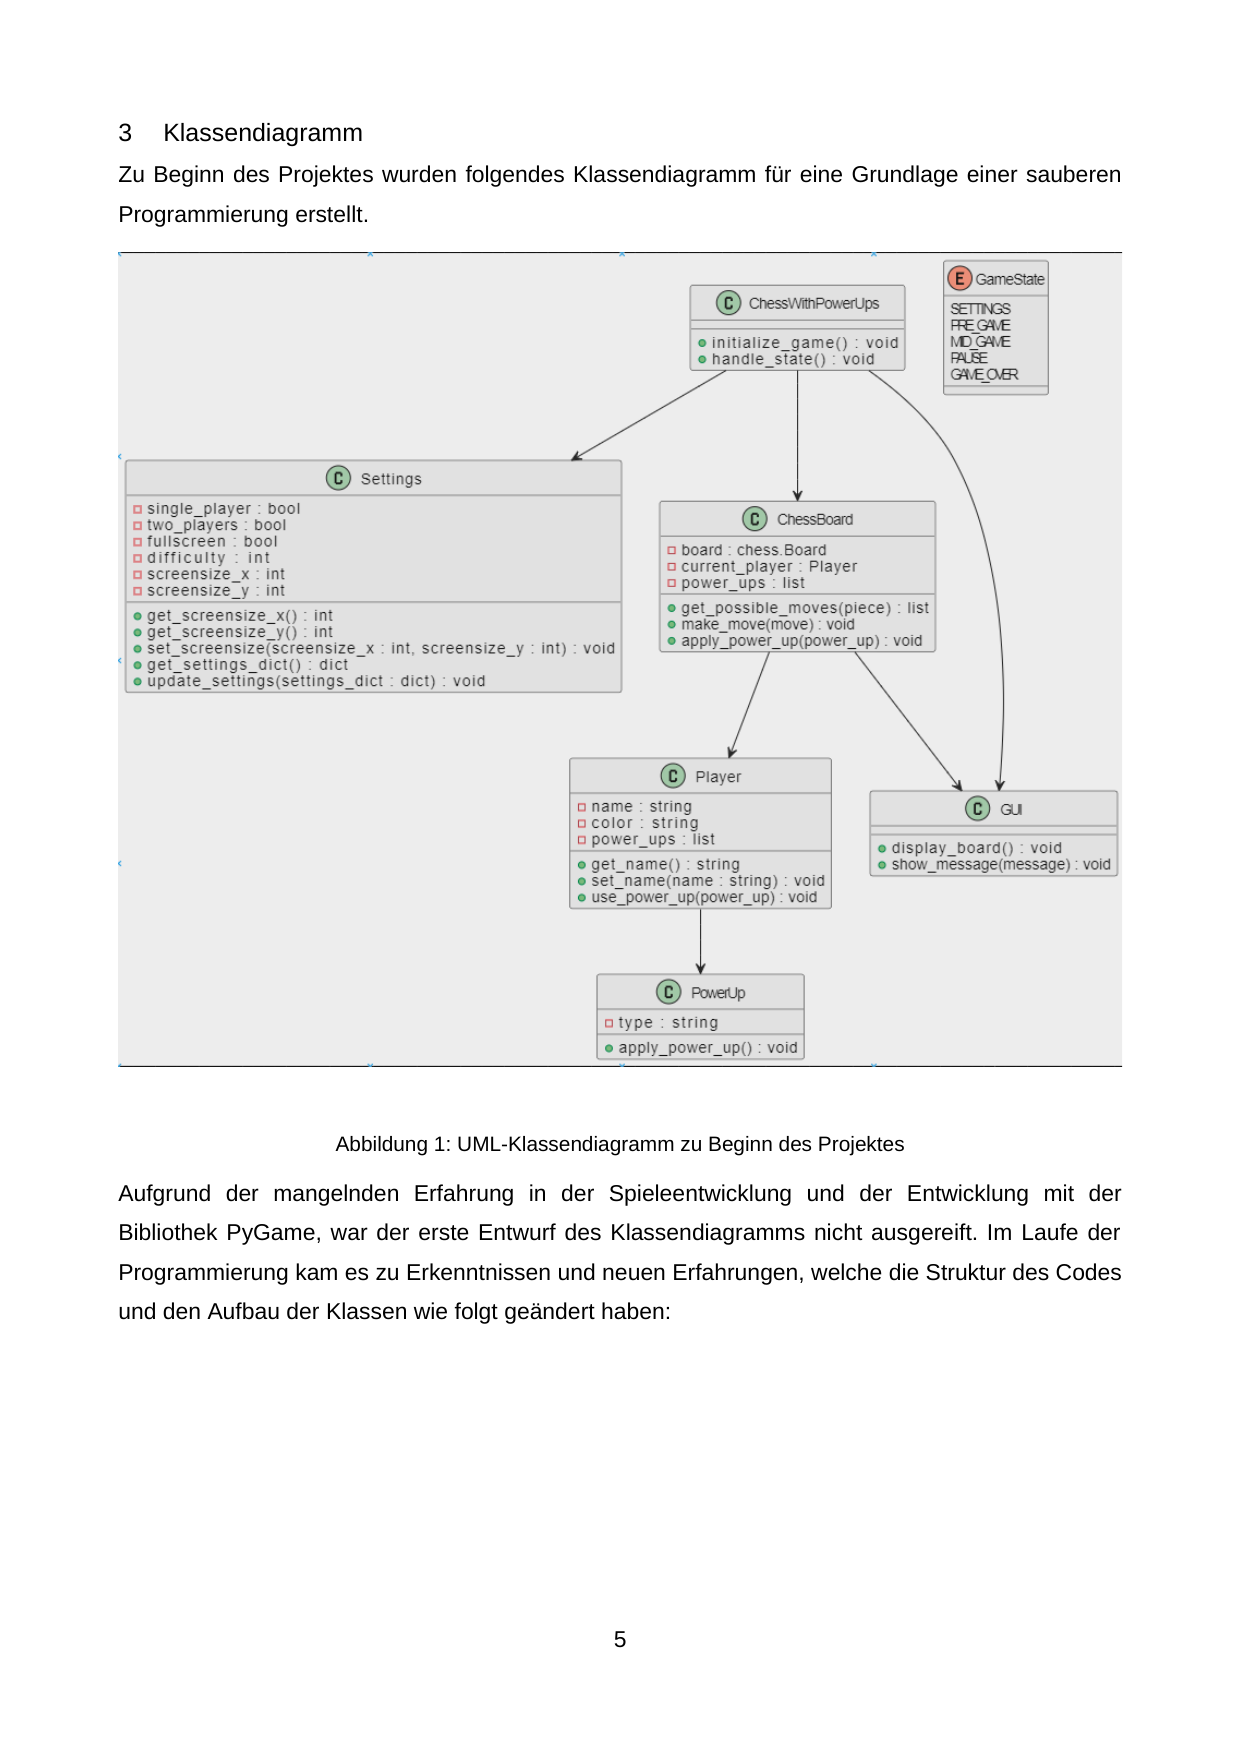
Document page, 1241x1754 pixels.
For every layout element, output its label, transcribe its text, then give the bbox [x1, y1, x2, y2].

text Zu Beginn des Projektes wurden folgendes Klassendiagramm für eine Grundlage einer sauberen Programmierung erstellt. [118, 161, 1122, 227]
text Aufgrund der mangelnden Erfahrung in der Spieleentwicklung und der Entwicklung mit der Bibliothek PyGame, war der erste Entwurf des Klassendiagramms nicht ausgereift. Im Laufe der Programmierung kam es zu Erkenntnissen und neuen Erfahrungen, welche die Struktur des Codes und den Aufbau der Klassen wie folgt geändert haben: [118, 1180, 1122, 1324]
subtitle Klassendiagramm [118, 118, 1122, 147]
picture [118, 252, 1123, 1067]
